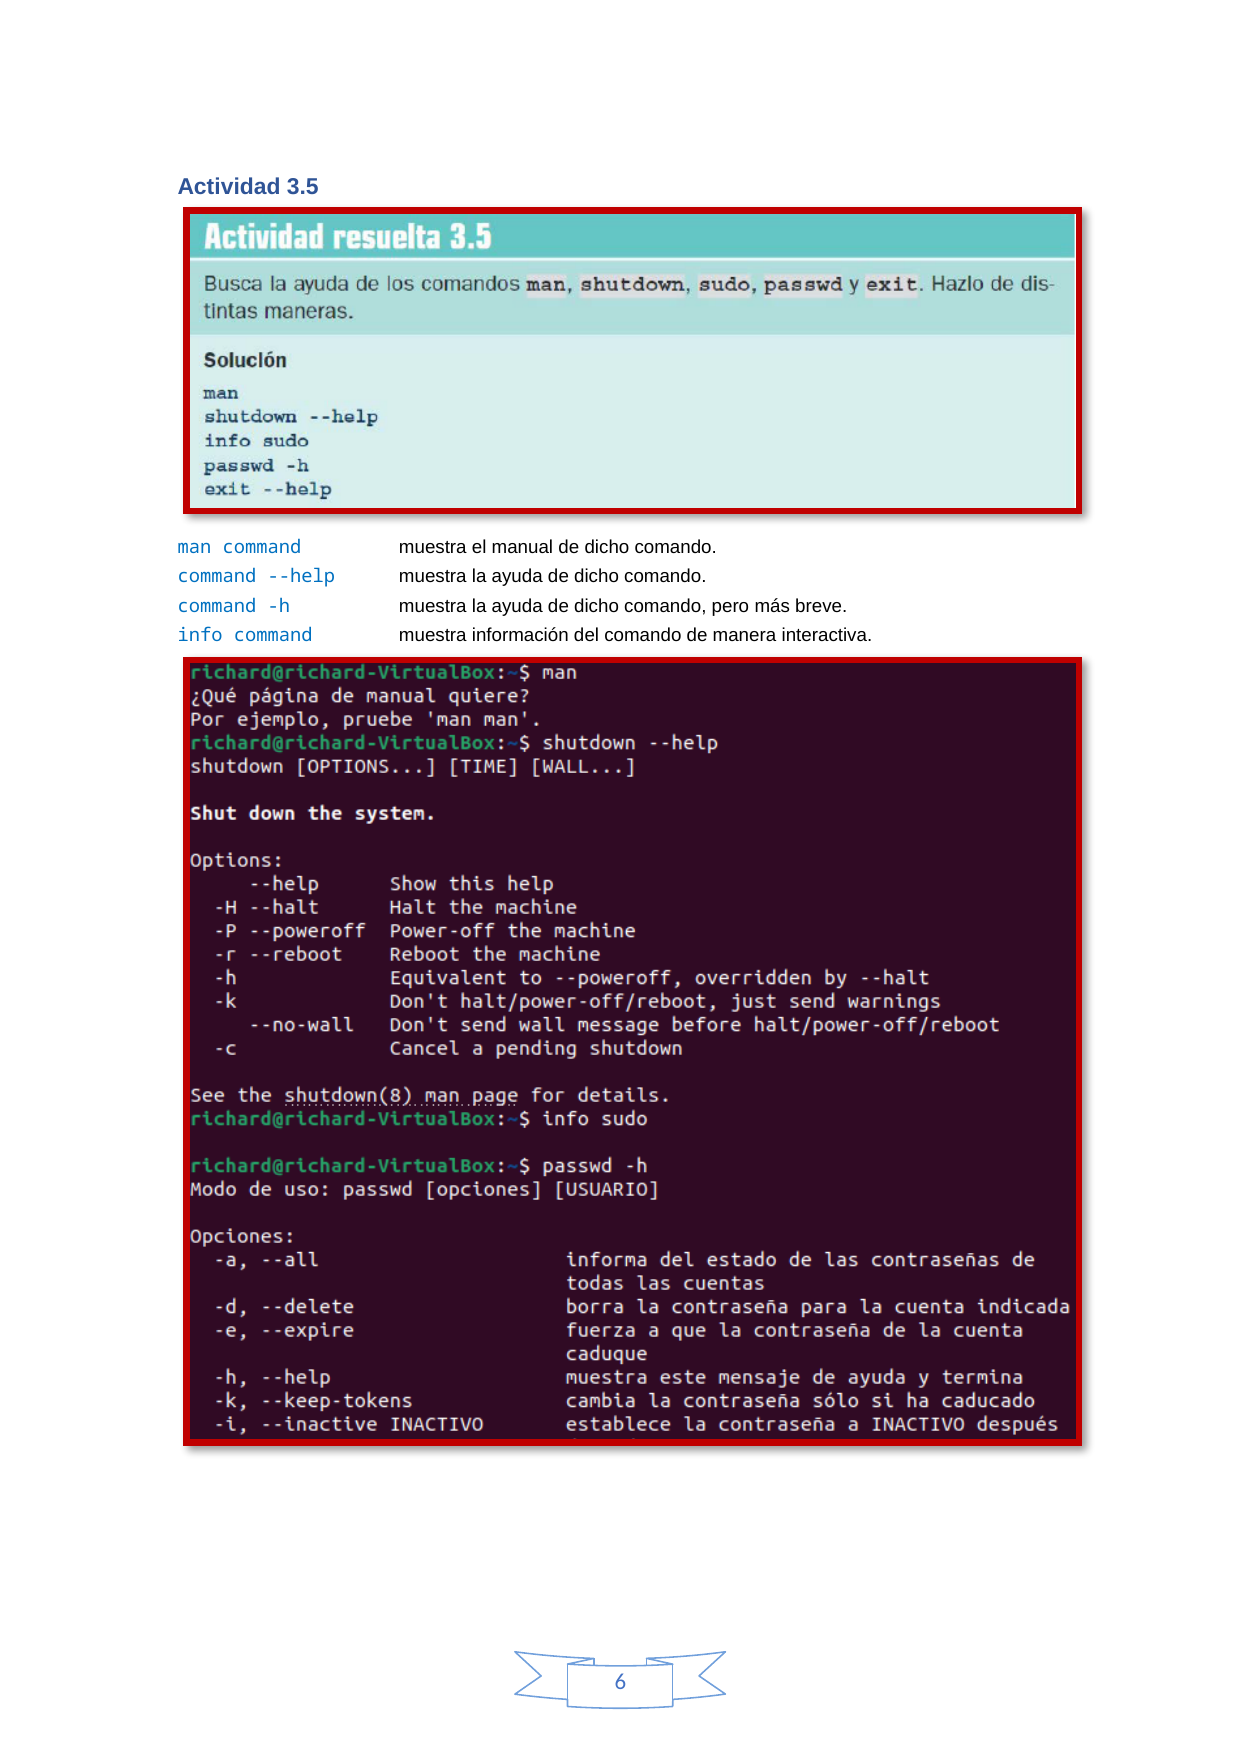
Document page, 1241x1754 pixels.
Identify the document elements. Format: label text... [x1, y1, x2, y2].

picture [190, 663, 1076, 1439]
text info command muestra información del comando de manera interactiva. [177, 621, 1063, 647]
subtitle Actividad 3.5 [177, 173, 1063, 199]
text command --help muestra la ayuda de dicho comando. [177, 563, 1063, 588]
picture [190, 214, 1076, 508]
text man command muestra el manual de dicho comando. [177, 533, 1063, 559]
text command -h muestra la ayuda de dicho comando, pero más breve. [177, 592, 1063, 617]
